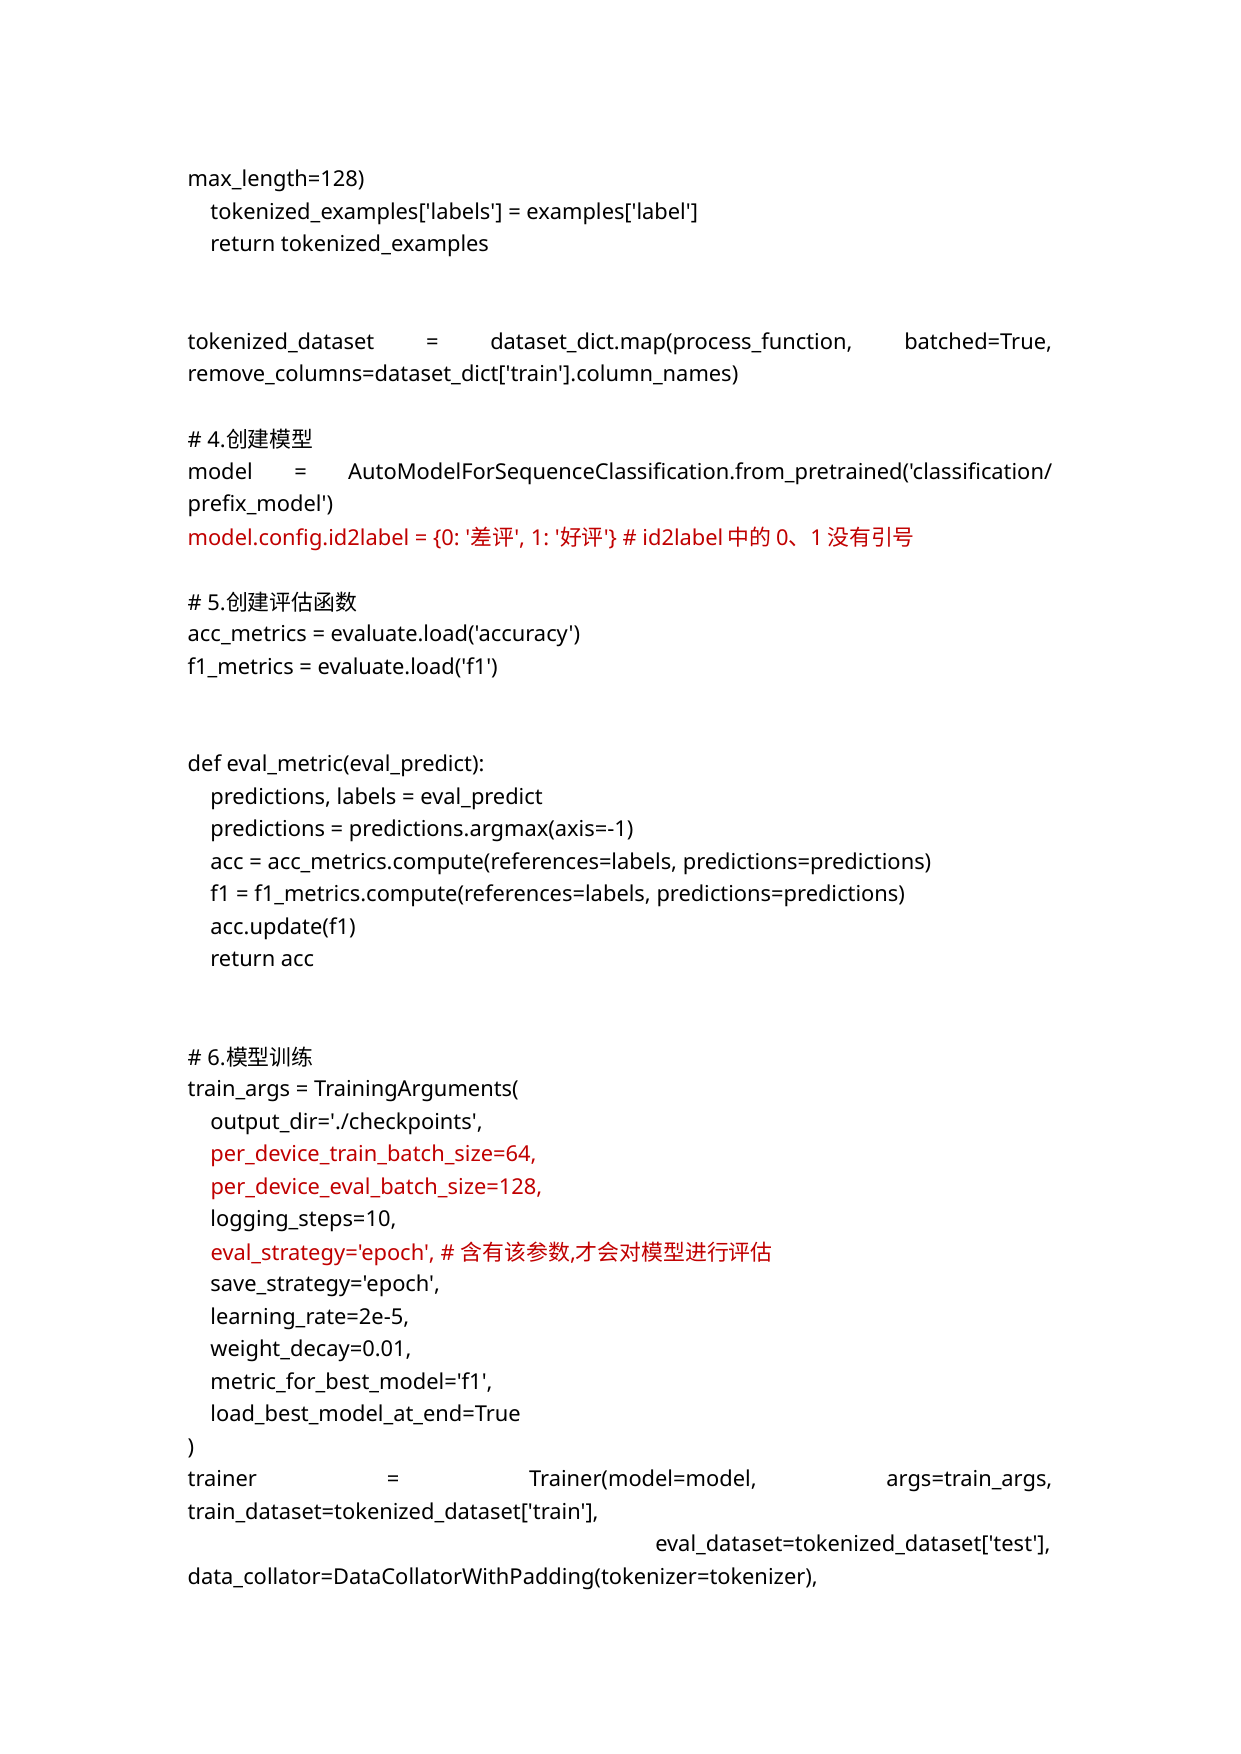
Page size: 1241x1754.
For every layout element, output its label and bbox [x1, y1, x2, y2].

text [187, 162, 1053, 1592]
